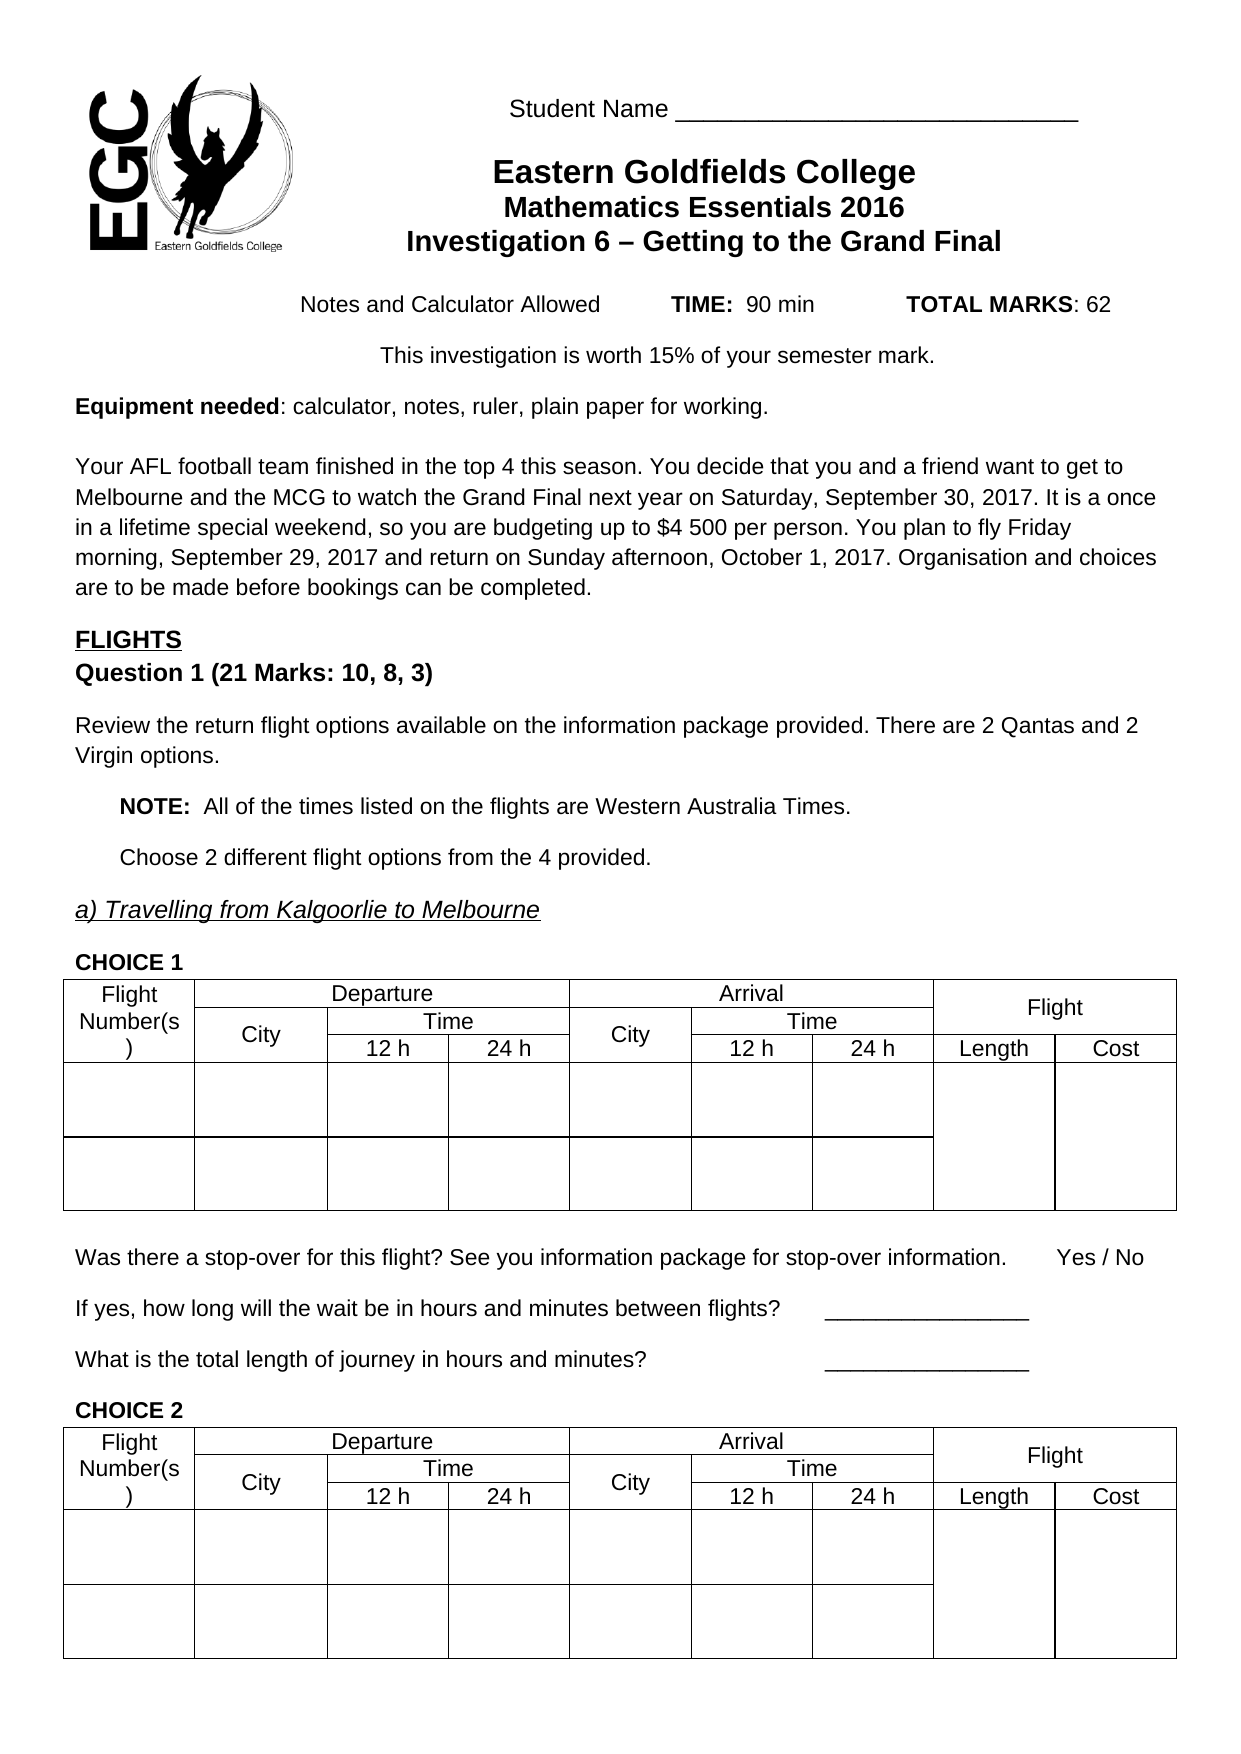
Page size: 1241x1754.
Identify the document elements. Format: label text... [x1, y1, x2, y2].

table_cell [328, 1585, 448, 1658]
table_cell City [195, 1008, 327, 1062]
table_cell [570, 1585, 691, 1658]
table_cell [813, 1063, 933, 1136]
text Equipment needed: calculator, notes, ruler, plain paper for working. Your AFL football team finished in the top 4 this season. You decide that you and a friend want to get to Melbourne and the MCG to watch the Grand Final next year on Saturday, September 30, 2017. It is a once in a lifetime special weekend, so you are budgeting up to $4 500 per person. You plan to fly Friday morning, September 29, 2017 and return on Sunday afternoon, October 1, 2017. Organisation and choices are to be made before bookings can be completed. [75, 393, 1165, 600]
table_cell [934, 1510, 1054, 1658]
table_cell City [195, 1455, 327, 1509]
table_cell [1056, 1510, 1176, 1658]
table_cell [1056, 1063, 1176, 1210]
table_header Departure [195, 1428, 569, 1454]
table_cell [813, 1138, 933, 1210]
table_cell [328, 1063, 448, 1136]
text Notes and Calculator Allowed TIME: 90 min TOTAL MARKS: 62 [75, 291, 1165, 317]
table_cell [692, 1585, 812, 1658]
table_cell [195, 1138, 327, 1210]
table_cell [64, 1138, 194, 1210]
table_cell [449, 1510, 569, 1584]
table_header Flight [934, 980, 1176, 1034]
table_cell [934, 1063, 1054, 1210]
table_cell [570, 1510, 691, 1584]
table_cell [813, 1510, 933, 1584]
table_cell [64, 1585, 194, 1658]
table_cell [328, 1510, 448, 1584]
table_cell Length [934, 1483, 1054, 1509]
text This investigation is worth 15% of your semester mark. [75, 342, 1165, 368]
text If yes, how long will the wait be in hours and minutes between flights? ________________ [75, 1295, 1165, 1321]
table_cell [813, 1585, 933, 1658]
table_cell City [570, 1455, 691, 1509]
table_cell 24 h [813, 1035, 933, 1062]
table_header Flight [934, 1428, 1176, 1482]
table_header Student Name _____________________________ Eastern Mathematics Essentials 2016 Investigation 6 – Getting to the Grand Final 1 [318, 75, 1090, 291]
table_cell Length [934, 1035, 1054, 1062]
table_cell 12 h [328, 1483, 448, 1509]
table_header Arrival [570, 980, 933, 1007]
text Choose 2 different flight options from the 4 provided. [119, 844, 1165, 871]
table_cell Time [328, 1455, 569, 1482]
table_cell 24 h [813, 1483, 933, 1509]
table_header Departure [195, 980, 569, 1007]
table_cell [328, 1138, 448, 1210]
table_header [64, 75, 318, 291]
table_cell [195, 1063, 327, 1136]
text a) Travelling from Kalgoorlie to Melbourne [75, 895, 1165, 924]
table_cell [570, 1138, 691, 1210]
table_header Arrival [570, 1428, 933, 1454]
table_cell 12 h [692, 1483, 812, 1509]
text FLIGHTS Question 1 (21 Marks: 10, 8, 3) [75, 625, 1165, 687]
table_cell [195, 1585, 327, 1658]
table_cell [195, 1510, 327, 1584]
table_cell Time [328, 1008, 569, 1034]
table_cell Time [692, 1008, 933, 1034]
table_header Flight Number(s) [64, 1428, 194, 1509]
table_cell [449, 1063, 569, 1136]
table_cell 12 h [328, 1035, 448, 1062]
table_cell [449, 1138, 569, 1210]
table_cell [64, 1510, 194, 1584]
table_cell Cost [1056, 1035, 1176, 1062]
table_cell [449, 1585, 569, 1658]
list NOTE: All of the times listed on the flights are Western Australia Times. [119, 793, 1165, 819]
table_cell 24 h [449, 1483, 569, 1509]
table_cell [692, 1063, 812, 1136]
picture [89, 75, 293, 252]
table_cell [692, 1510, 812, 1584]
table_cell [64, 1063, 194, 1136]
table_cell 12 h [692, 1035, 812, 1062]
table_header Flight Number(s) [64, 980, 194, 1062]
text CHOICE 2 [75, 1397, 1165, 1423]
table_cell [570, 1063, 691, 1136]
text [75, 1346, 1165, 1372]
table_cell City [570, 1008, 691, 1062]
text CHOICE 1 [75, 949, 1165, 976]
table_cell [692, 1138, 812, 1210]
table_cell 24 h [449, 1035, 569, 1062]
text Was there a stop-over for this flight? See you information package for stop-over information. Yes / No [75, 1211, 1165, 1270]
table_cell Cost [1056, 1483, 1176, 1509]
text Review the return flight options available on the information package provided. There are 2 Qantas and 2 Virgin options. [75, 712, 1165, 768]
table_cell Time [692, 1455, 933, 1482]
